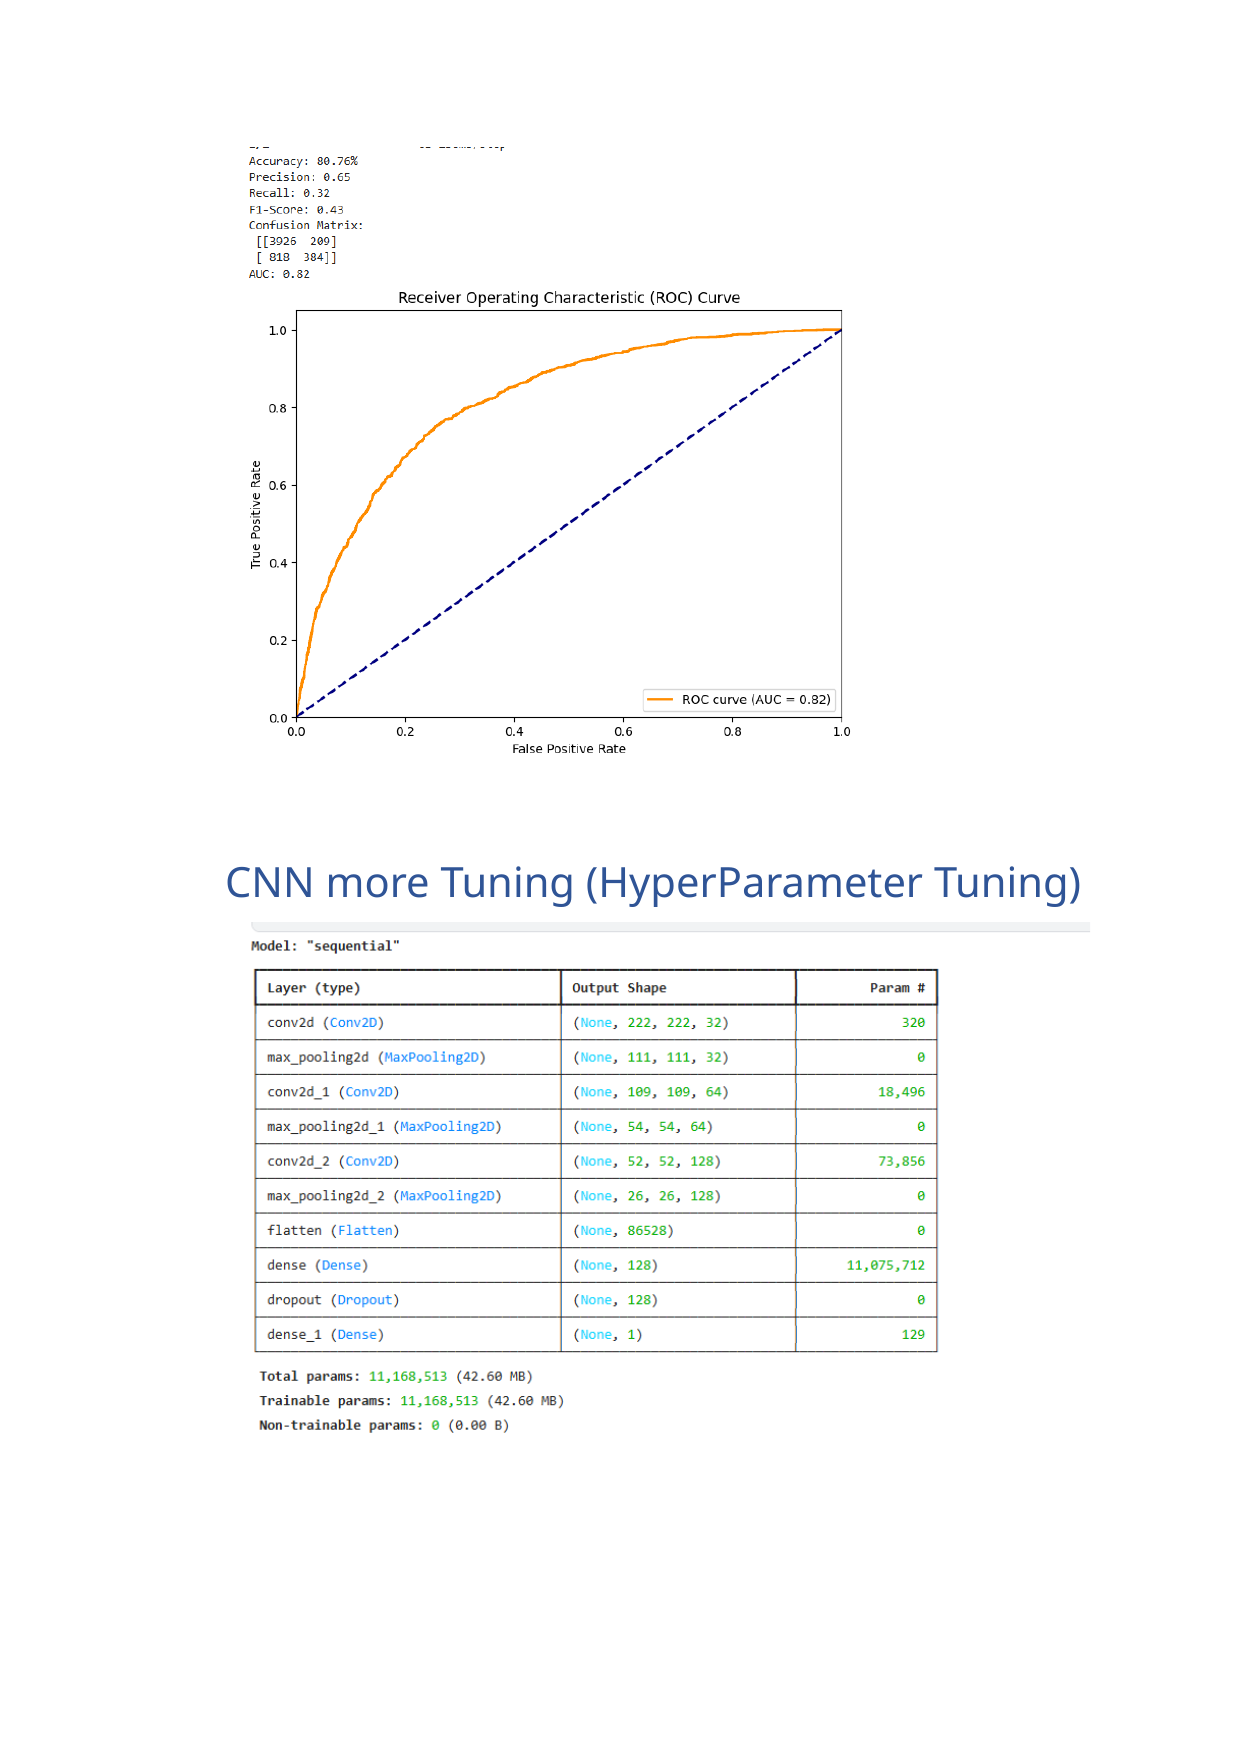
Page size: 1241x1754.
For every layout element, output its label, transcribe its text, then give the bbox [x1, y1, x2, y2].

picture [225, 922, 1091, 1446]
subtitle CNN more Tuning (HyperParameter Tuning) [225, 853, 1090, 910]
picture [225, 147, 1091, 767]
